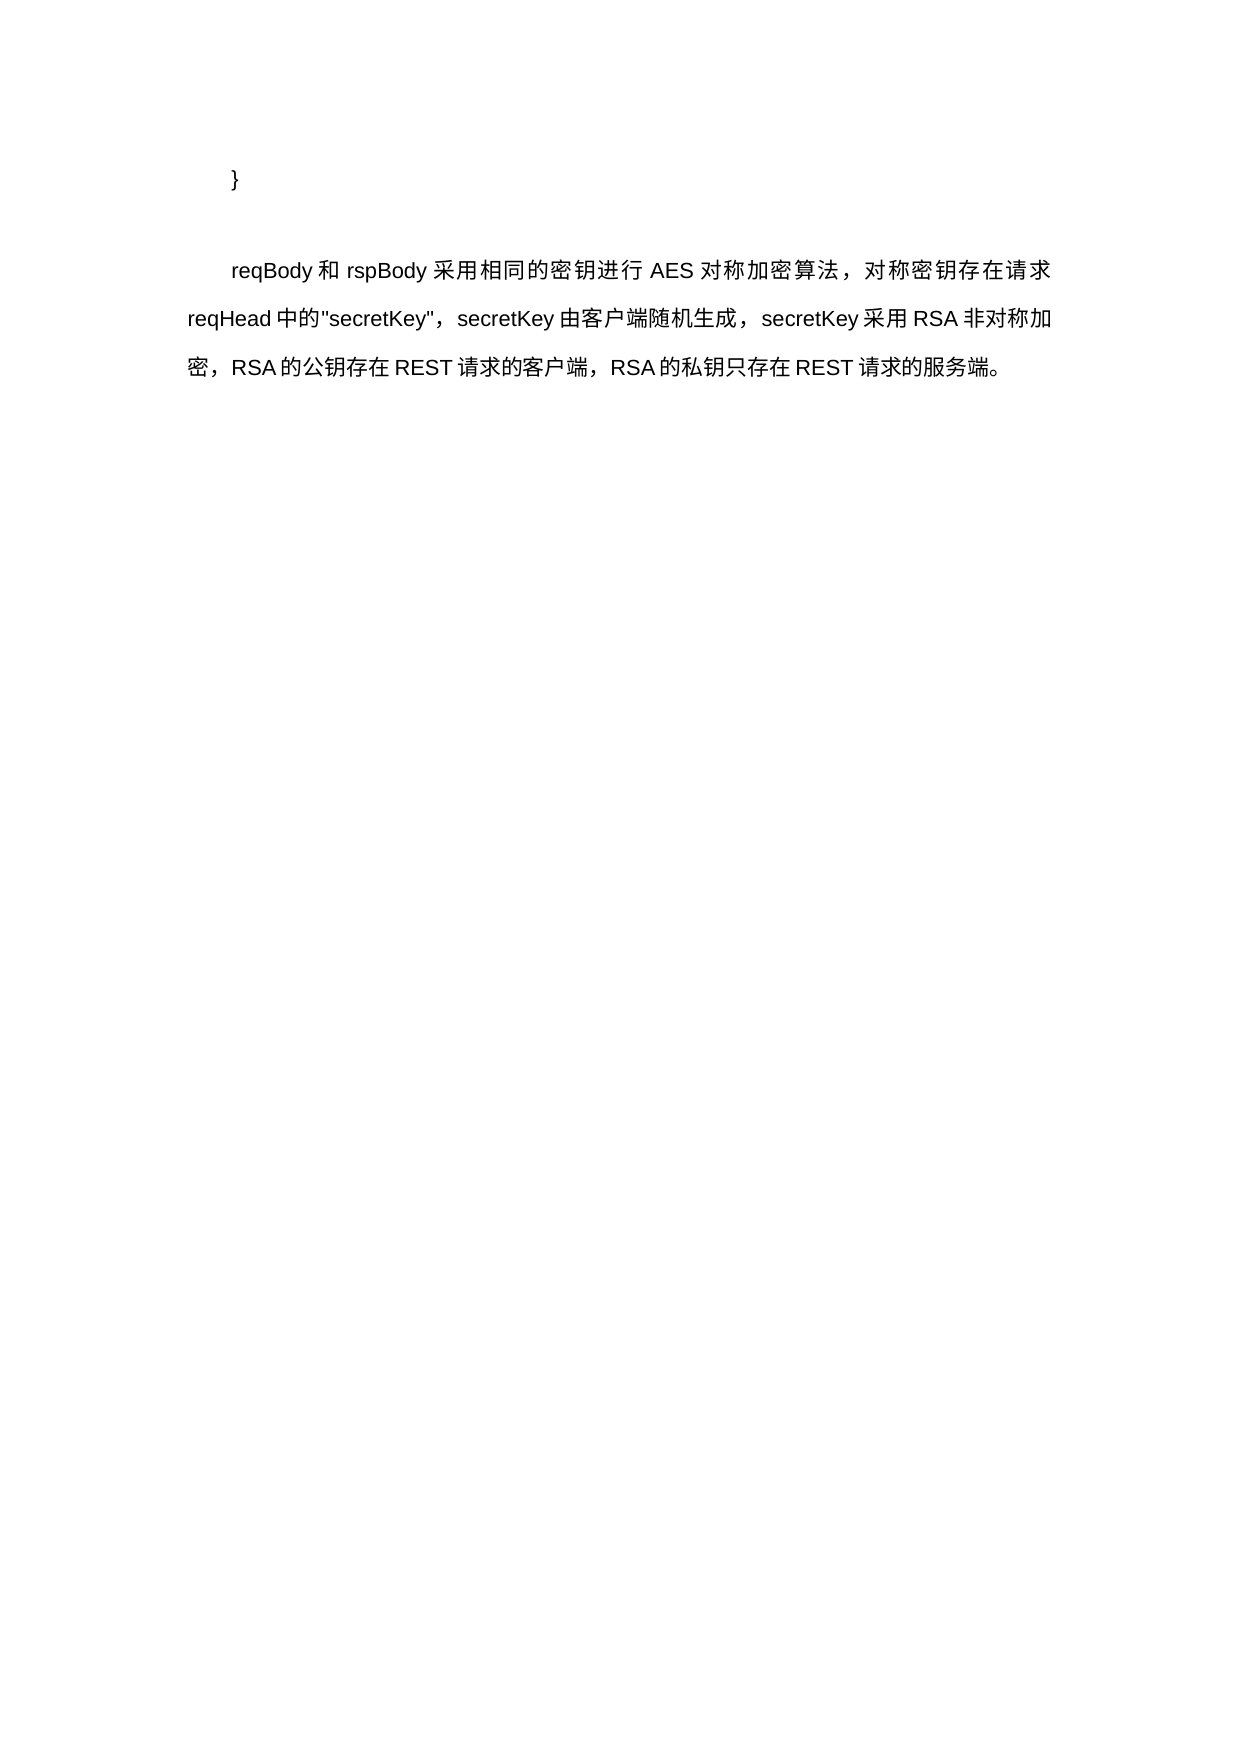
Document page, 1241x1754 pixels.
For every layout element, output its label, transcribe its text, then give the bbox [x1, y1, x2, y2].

text reqBody和rspBody采用相同的密钥进行AES对称加密算法，对称密钥存在请求reqHead中的"secretKey"，secretKey由客户端随机生成，secretKey采用RSA非对称加密，RSA的公钥存在REST请求的客户端，RSA的私钥只存在REST请求的服务端。 [187, 252, 1053, 382]
text } [187, 162, 1053, 194]
